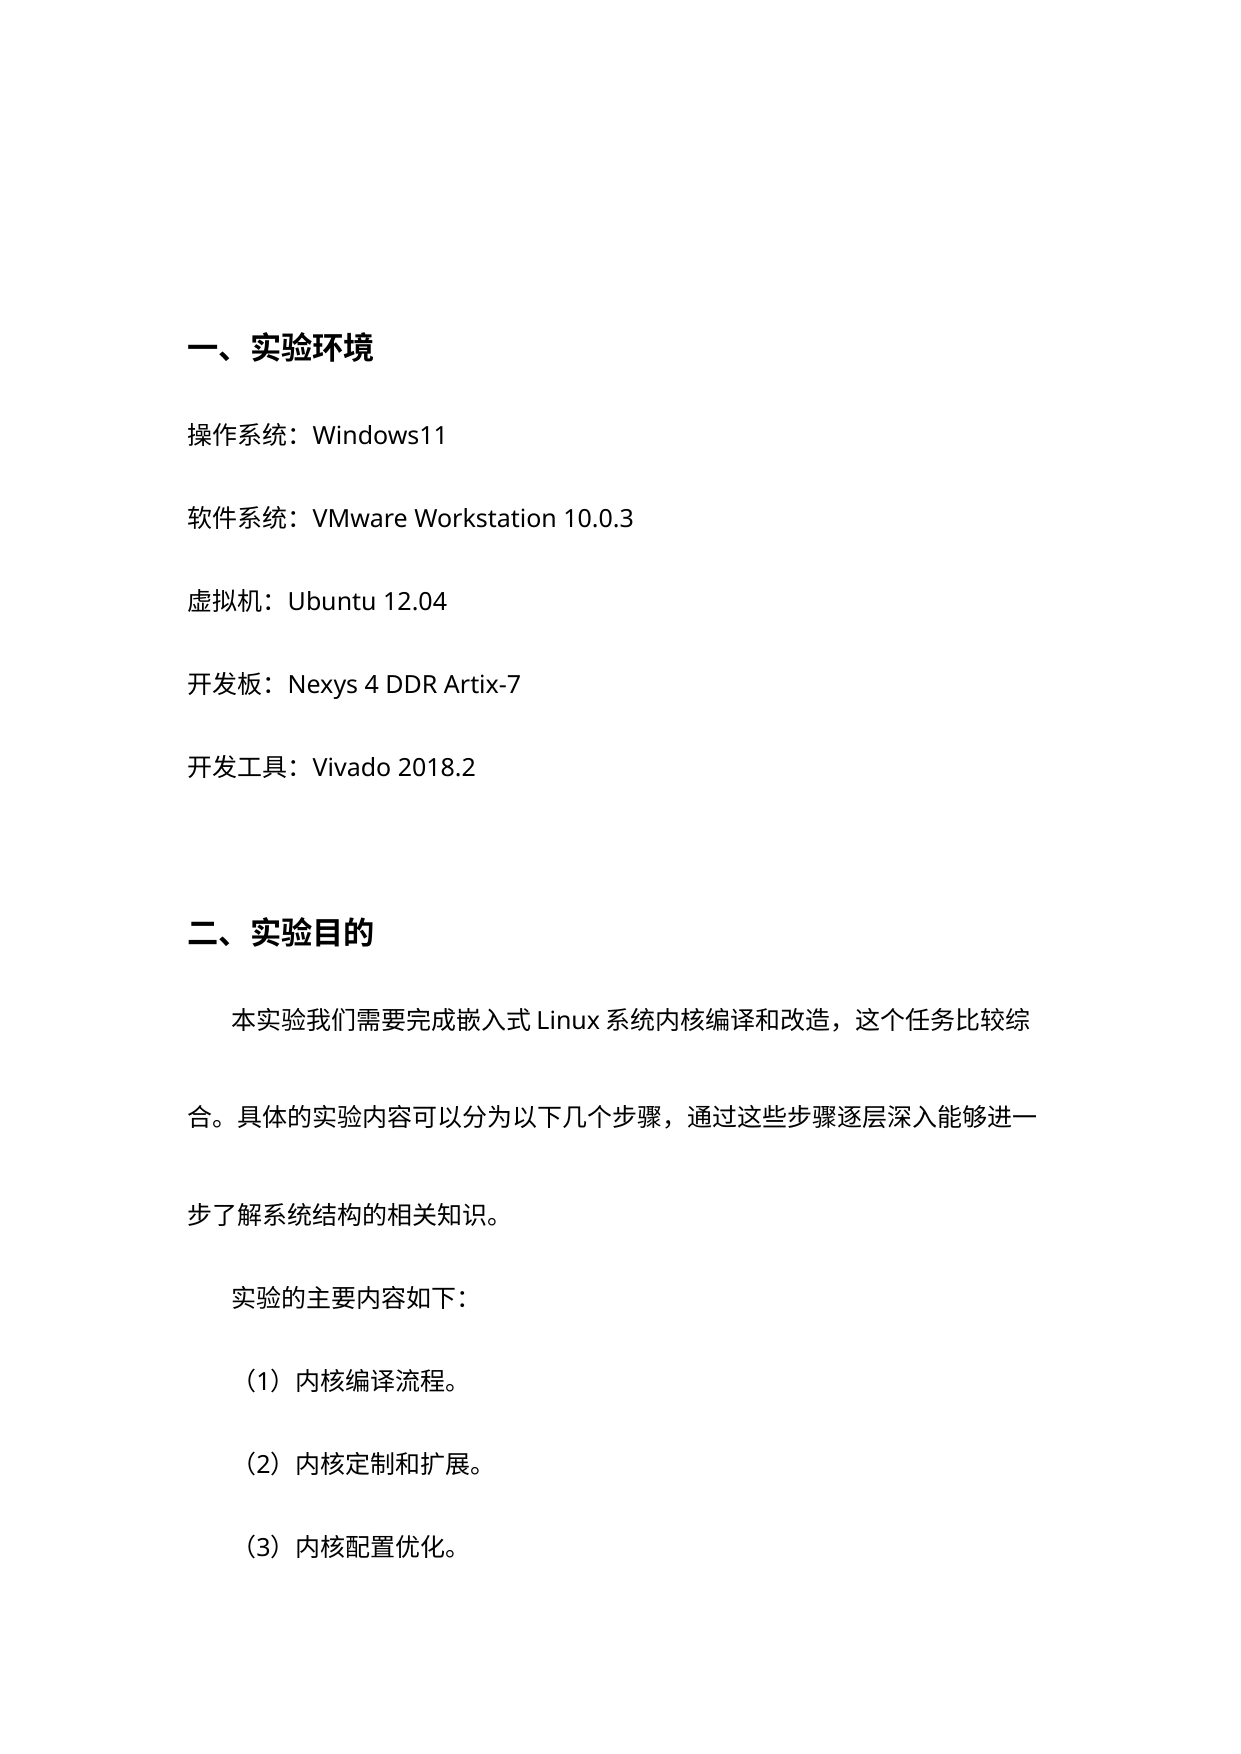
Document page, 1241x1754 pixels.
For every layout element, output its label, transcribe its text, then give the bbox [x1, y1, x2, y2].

text 开发工具：Vivado 2018.2 [187, 733, 1053, 798]
text 一、实验环境 [187, 313, 1053, 378]
text 操作系统：Windows11 [187, 401, 1053, 466]
text 虚拟机：Ubuntu 12.04 [187, 567, 1053, 632]
list 内核配置优化。 [187, 1513, 1053, 1578]
text 二、实验目的 [187, 898, 1053, 963]
text 软件系统：VMware Workstation 10.0.3 [187, 484, 1053, 549]
text 本实验我们需要完成嵌入式Linux系统内核编译和改造，这个任务比较综合。具体的实验内容可以分为以下几个步骤，通过这些步骤逐层深入能够进一步了解系统结构的相关知识。 [187, 986, 1053, 1246]
list 内核定制和扩展。 [187, 1430, 1053, 1495]
list 内核编译流程。 [187, 1347, 1053, 1412]
text 实验的主要内容如下： [187, 1264, 1053, 1329]
text 开发板：Nexys 4 DDR Artix-7 [187, 650, 1053, 715]
